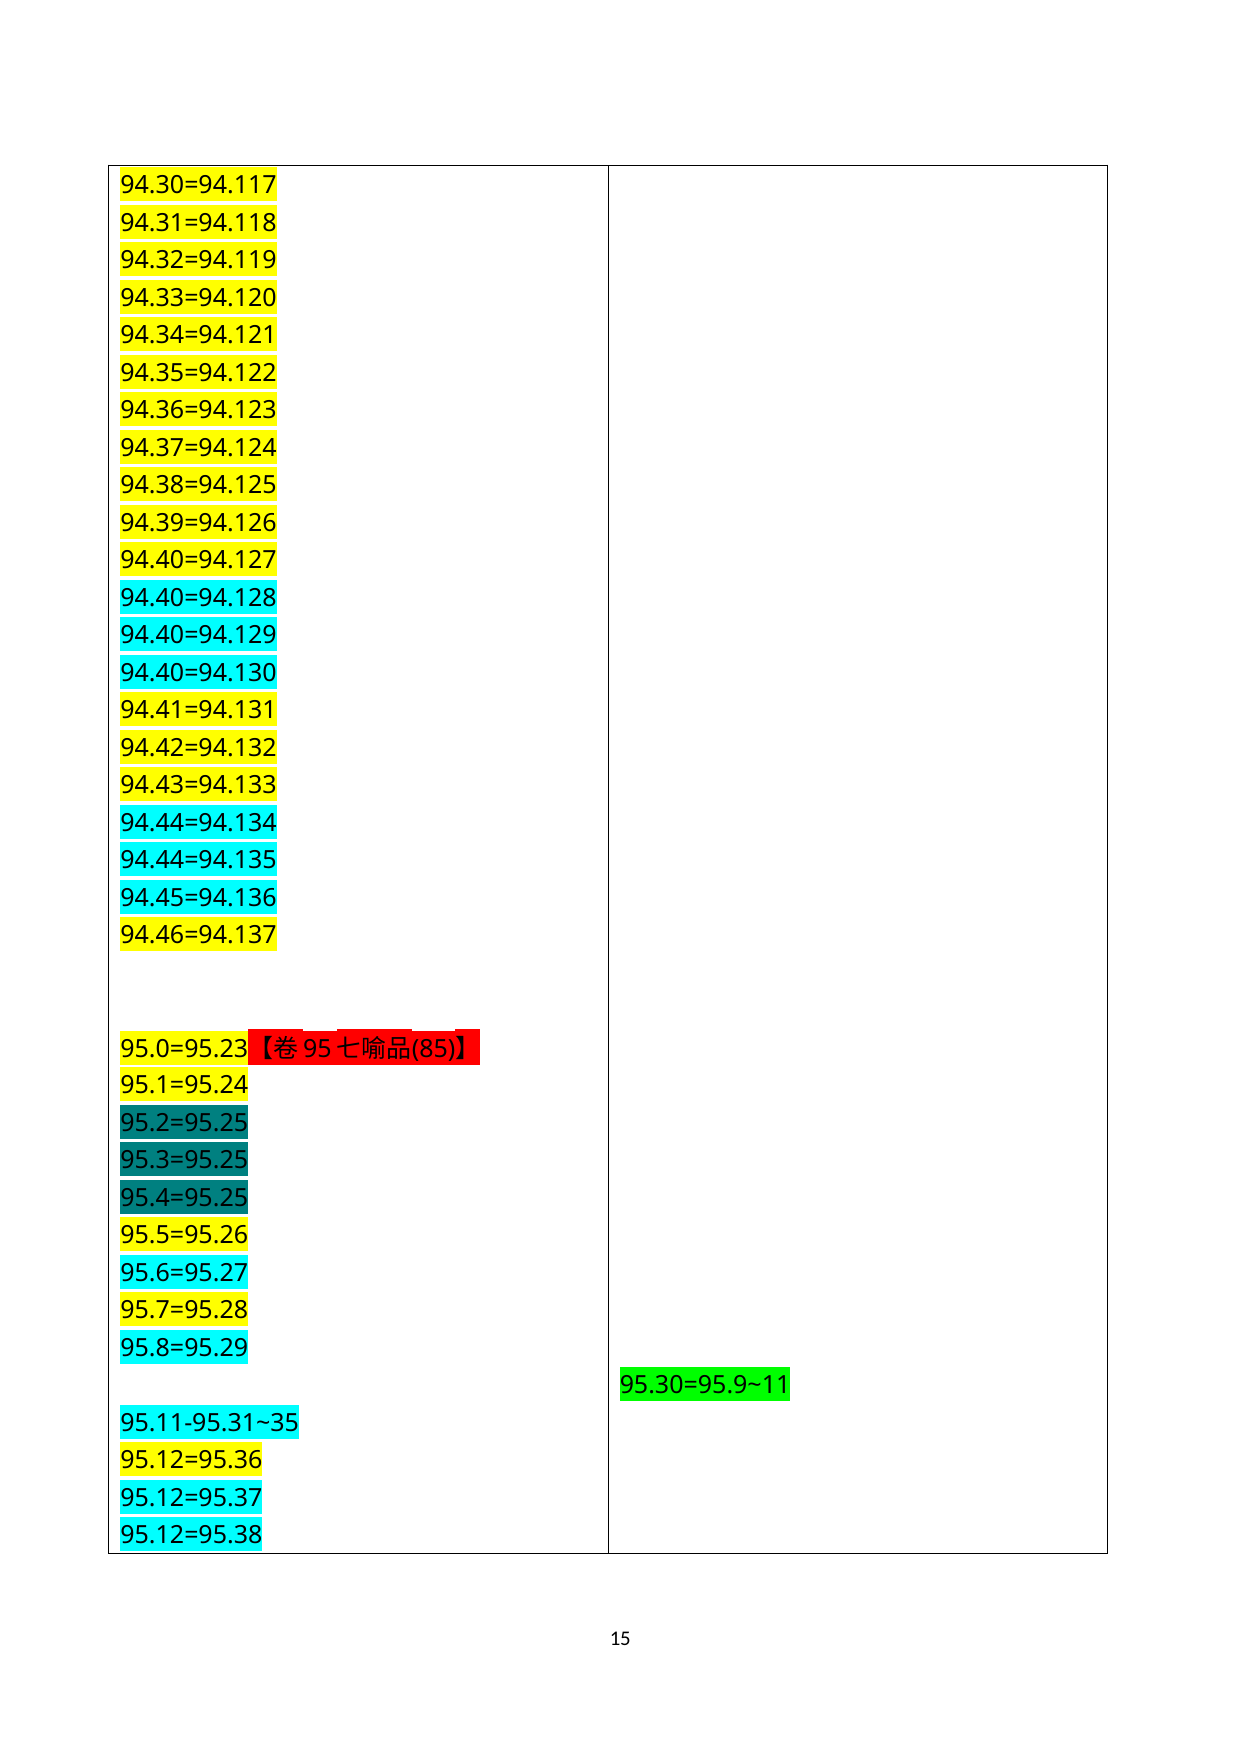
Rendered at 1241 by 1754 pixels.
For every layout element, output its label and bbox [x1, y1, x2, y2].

table_header [609, 166, 1107, 1553]
table_header [109, 166, 608, 1553]
